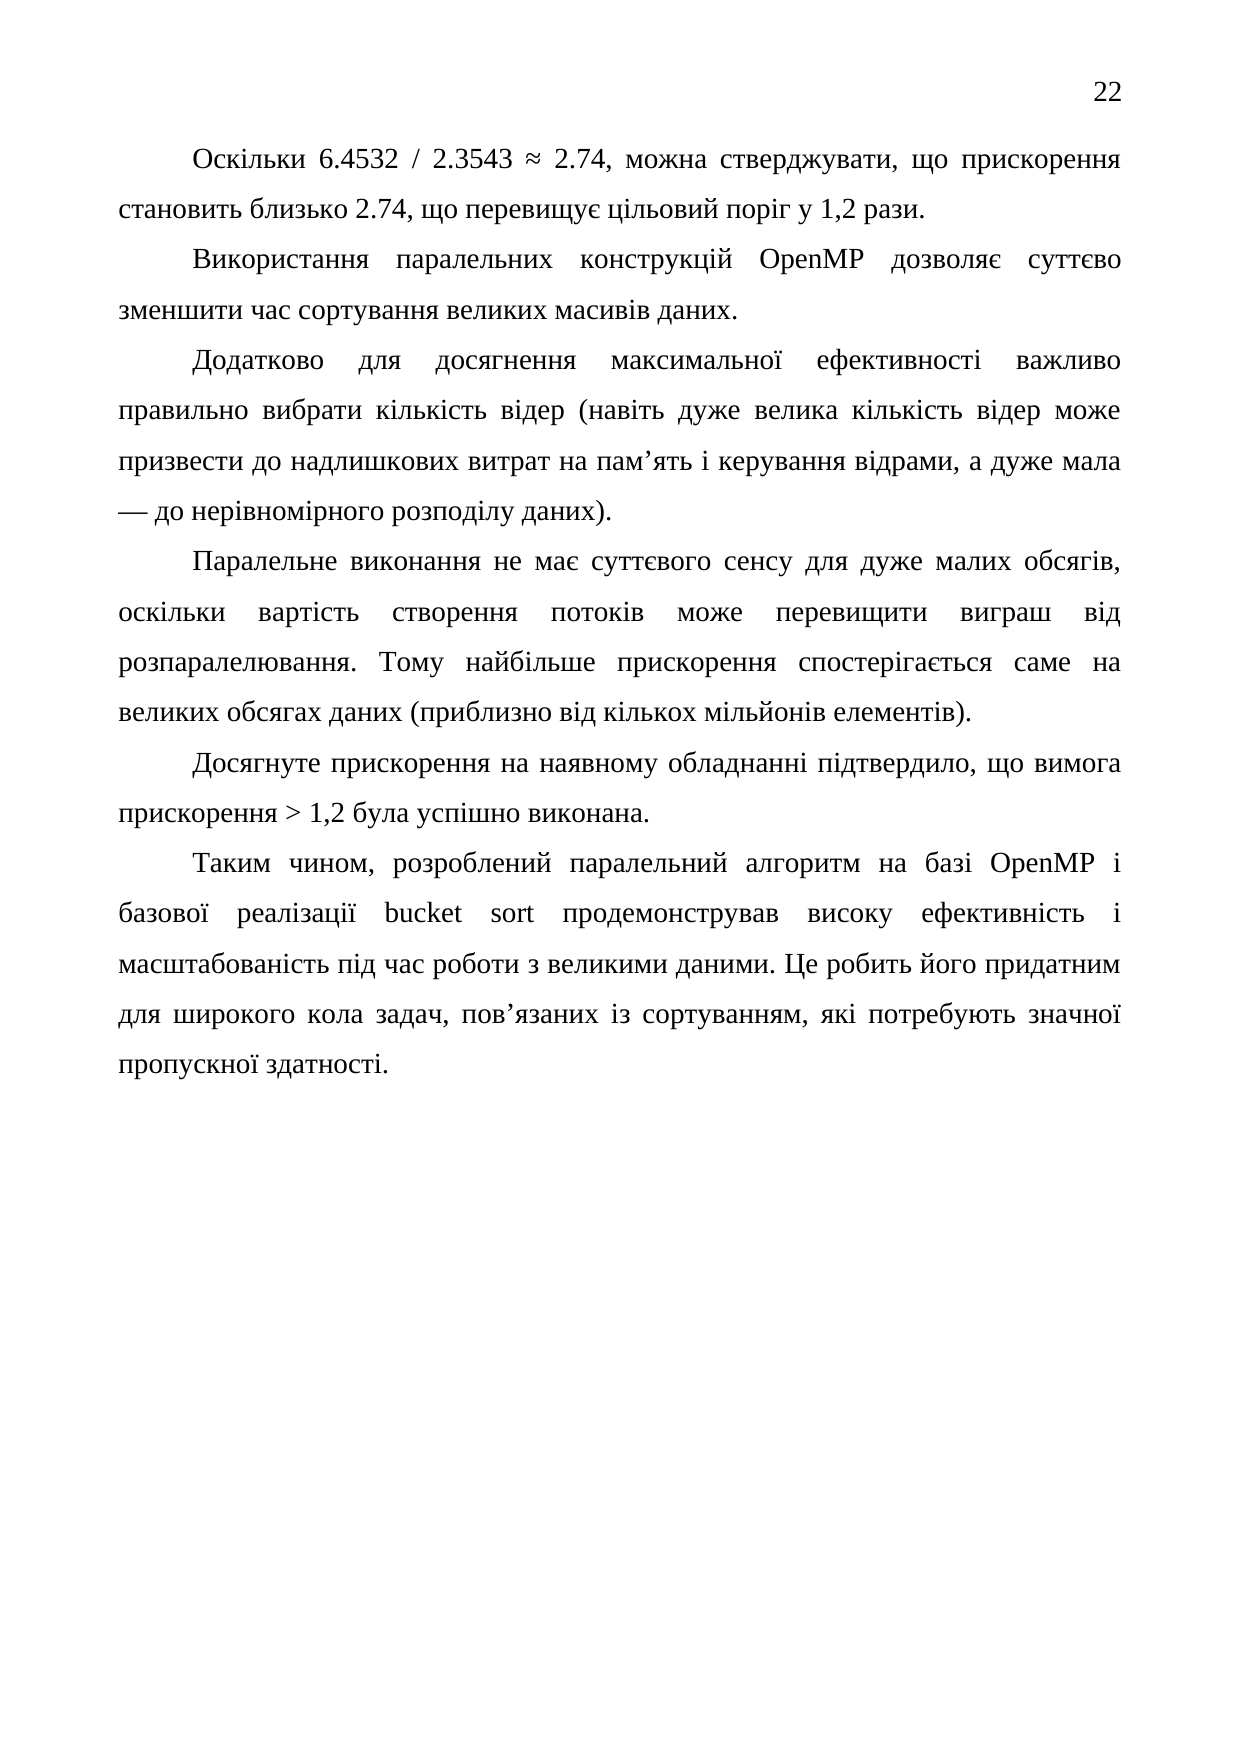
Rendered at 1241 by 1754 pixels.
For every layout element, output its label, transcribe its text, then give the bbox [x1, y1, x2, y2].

text Паралельне виконання не має суттєвого сенсу для дуже малих обсягів, оскільки вартість створення потоків може перевищити виграш від розпаралелювання. Тому найбільше прискорення спостерігається саме на великих обсягах даних (приблизно від кількох мільйонів елементів). [118, 543, 1122, 728]
text Використання паралельних конструкцій OpenMP дозволяє суттєво зменшити час сортування великих масивів даних. [118, 242, 1122, 325]
text Додатково для досягнення максимальної ефективності важливо правильно вибрати кількість відер (навіть дуже велика кількість відер може призвести до надлишкових витрат на пам’ять і керування відрами, а дуже мала — до нерівномірного розподілу даних). [118, 342, 1122, 527]
text Таким чином, розроблений паралельний алгоритм на базі OpenMP і базової реалізації bucket sort продемонстрував високу ефективність і масштабованість під час роботи з великими даними. Це робить його придатним для широкого кола задач, пов’язаних із сортуванням, які потребують значної пропускної здатності. [118, 845, 1122, 1080]
text Досягнуте прискорення на наявному обладнанні підтвердило, що вимога прискорення > 1,2 була успішно виконана. [118, 745, 1122, 828]
text Оскільки 6.4532 / 2.3543 ≈ 2.74, можна стверджувати, що прискорення становить близько 2.74, що перевищує цільовий поріг у 1,2 рази. [118, 141, 1122, 225]
